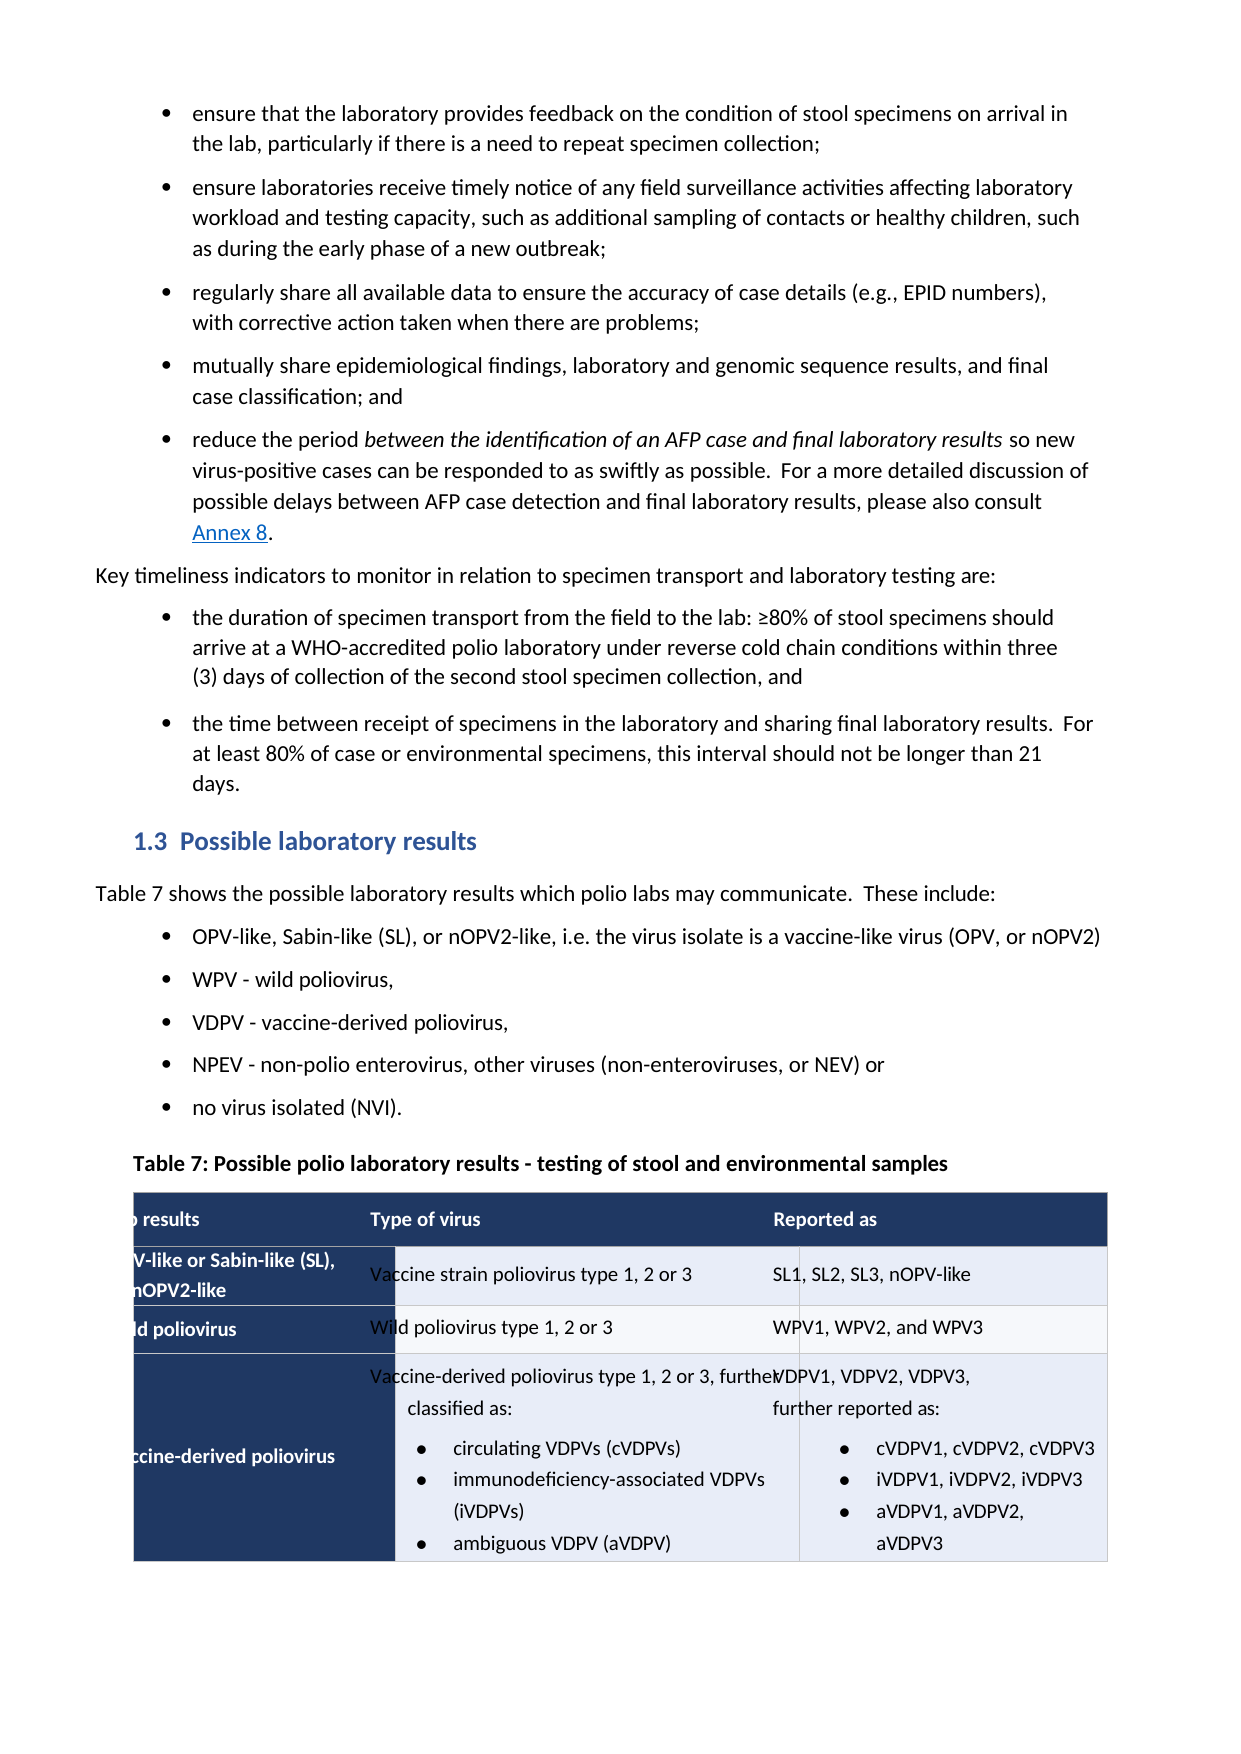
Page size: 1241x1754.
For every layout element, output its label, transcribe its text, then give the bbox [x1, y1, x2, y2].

table_cell Vaccine-derived poliovirus type 1, 2 or 3, further classified as: circulating VDPVs (cVDPVs) immunodeficiency-associated VDPVs (iVDPVs) ambiguous VDPV (aVDPV) [396, 1354, 799, 1561]
list VDPV - vaccine-derived poliovirus, [162, 1008, 1226, 1036]
table_header Lab results [134, 1193, 396, 1246]
list mutually share epidemiological findings, laboratory and genomic sequence results, and final case classification; and [162, 351, 1093, 410]
table_cell SL1, SL2, SL3, nOPV-like [800, 1247, 1107, 1305]
table_header Reported as [799, 1193, 1107, 1246]
text Table 7 shows the possible laboratory results which polio labs may communicate. These include: [95, 879, 1226, 907]
text Key timeliness indicators to monitor in relation to specimen transport and laboratory testing are: [95, 561, 1226, 589]
table_cell WPV1, WPV2, and WPV3 [800, 1306, 1107, 1353]
table_cell OPV-like or Sabin-like (SL), or nOPV2-like [134, 1247, 395, 1305]
table_header Type of virus [396, 1193, 799, 1246]
table_cell Vaccine strain poliovirus type 1, 2 or 3 [396, 1247, 799, 1305]
list ensure laboratories receive timely notice of any field surveillance activities affecting laboratory workload and testing capacity, such as additional sampling of contacts or healthy children, such as during the early phase of a new outbreak; [162, 173, 1105, 262]
list reduce the period between the identification of an AFP case and final laboratory results so new virus-positive cases can be responded to as swiftly as possible. For a more detailed discussion of possible delays between AFP case detection and final laboratory results, please also consult Annex 8. [162, 426, 1090, 546]
subtitle Possible laboratory results [133, 824, 1226, 857]
list OPV-like, Sabin-like (SL), or nOPV2-like, i.e. the virus isolate is a vaccine-like virus (OPV, or nOPV2) [162, 922, 1226, 950]
table_cell Wild poliovirus [134, 1306, 395, 1353]
table_cell Wild poliovirus type 1, 2 or 3 [396, 1306, 799, 1353]
list ensure that the laboratory provides feedback on the condition of stool specimens on arrival in the lab, particularly if there is a need to repeat specimen collection; [162, 99, 1103, 157]
list no virus isolated (NVI). [162, 1093, 1226, 1121]
list the time between receipt of specimens in the laboratory and sharing final laboratory results. For at least 80% of case or environmental specimens, this interval should not be longer than 21 days. [162, 709, 1094, 797]
list regularly share all available data to ensure the accuracy of case details (e.g., EPID numbers), with corrective action taken when there are problems; [162, 278, 1092, 336]
subtitle Table 7: Possible polio laboratory results - testing of stool and environmental samples [133, 1149, 1226, 1177]
table_cell VDPV1, VDPV2, VDPV3, further reported as: cVDPV1, cVDPV2, cVDPV3 iVDPV1, iVDPV2, iVDPV3 aVDPV1, aVDPV2, aVDPV3 [800, 1354, 1107, 1561]
list WPV - wild poliovirus, [162, 965, 1226, 993]
list the duration of specimen transport from the field to the lab: ≥80% of stool specimens should arrive at a WHO-accredited polio laboratory under reverse cold chain conditions within three (3) days of collection of the second stool specimen collection, and [162, 603, 1087, 690]
table_cell Vaccine-derived poliovirus [134, 1354, 395, 1561]
list NPEV - non-polio enterovirus, other viruses (non-enteroviruses, or NEV) or [162, 1051, 1226, 1079]
